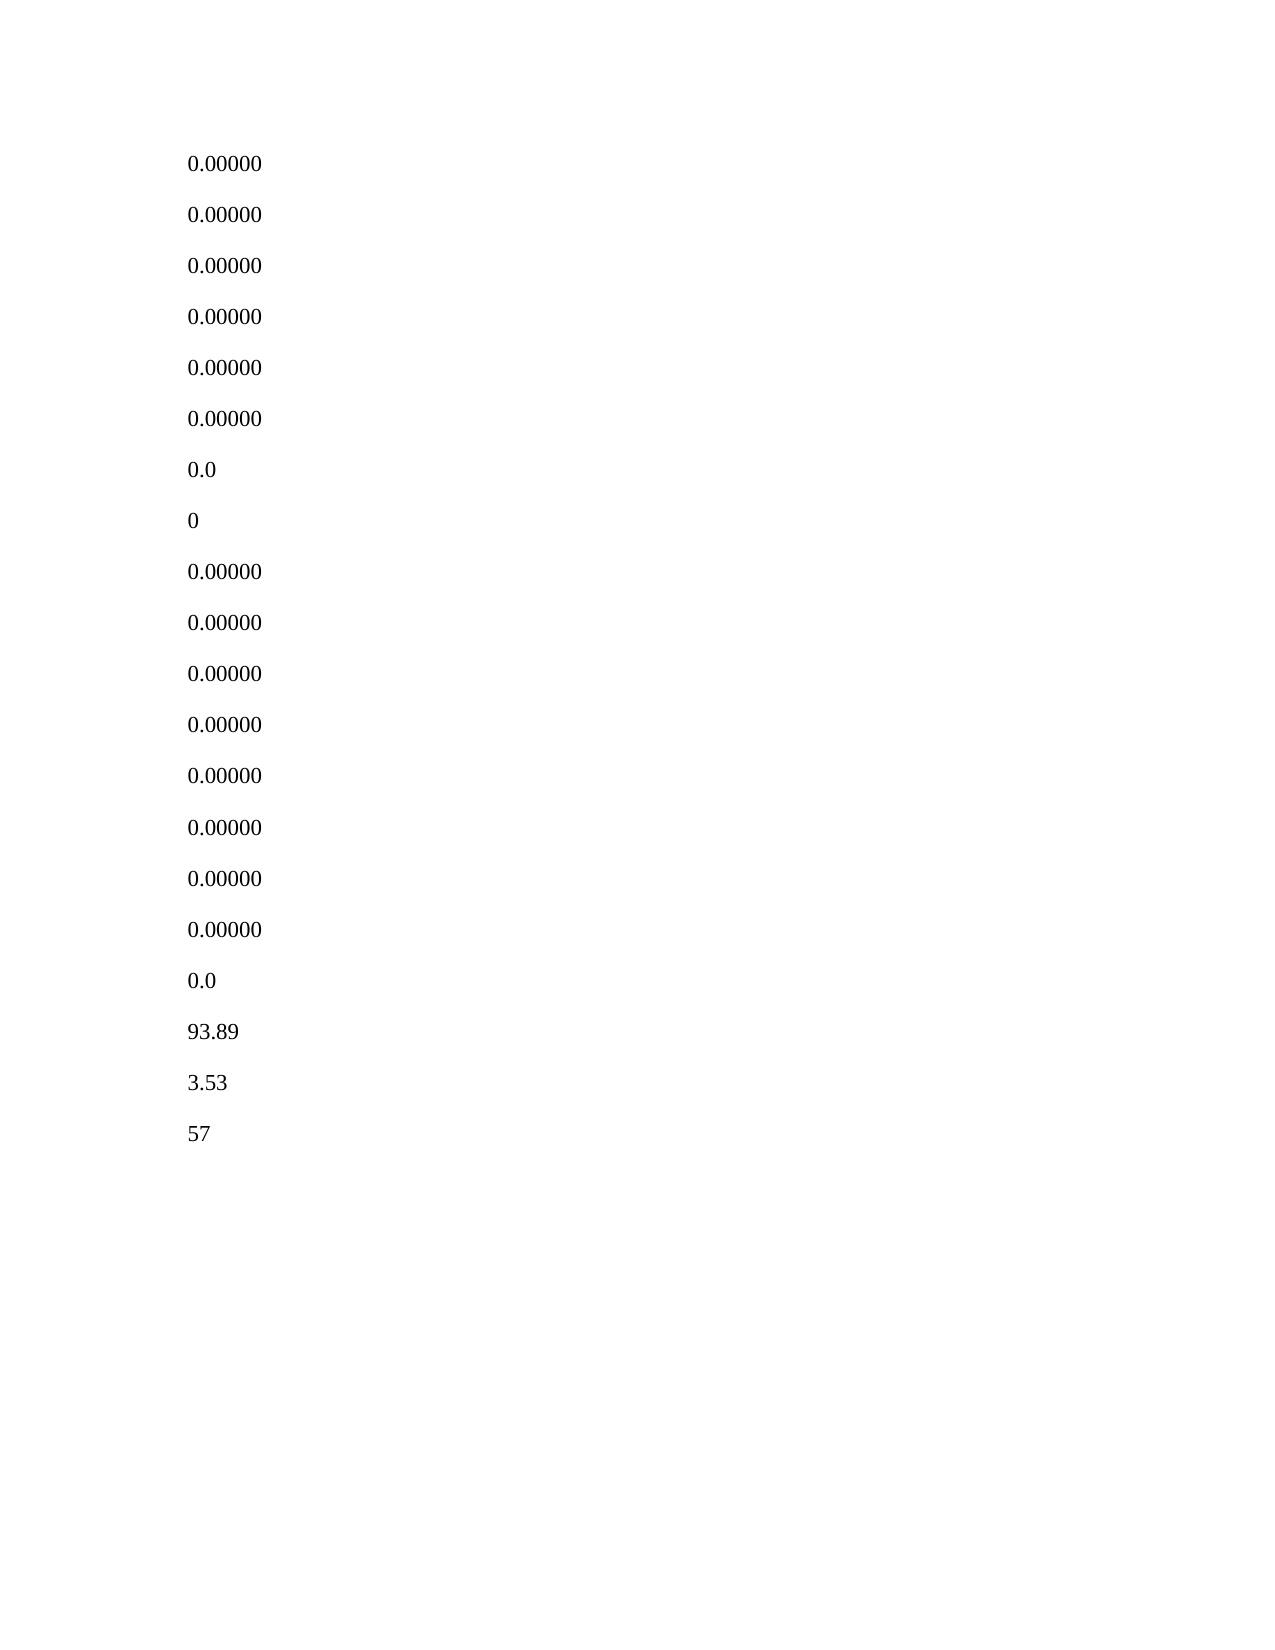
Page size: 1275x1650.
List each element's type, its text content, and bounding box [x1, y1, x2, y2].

table_cell 0.00000 [176, 916, 1076, 967]
table_cell 0.00000 [176, 865, 1076, 916]
table_cell 0.00000 [176, 150, 1076, 201]
table_cell 0.00000 [176, 609, 1076, 660]
table_cell 0.0 [176, 456, 1076, 507]
table_cell 0.00000 [176, 558, 1076, 609]
table_cell 0.0 [176, 967, 1076, 1018]
table_cell 0.00000 [176, 303, 1076, 354]
table_cell 0.00000 [176, 405, 1076, 456]
table_cell 0.00000 [176, 354, 1076, 405]
table_cell 0.00000 [176, 252, 1076, 303]
table_cell 0.00000 [176, 711, 1076, 762]
table_cell 0.00000 [176, 660, 1076, 711]
table_cell 3.53 [176, 1069, 1076, 1120]
table_cell 0 [176, 507, 1076, 558]
table_cell 57 [176, 1120, 1076, 1171]
table_cell 0.00000 [176, 201, 1076, 252]
table_cell 0.00000 [176, 814, 1076, 864]
table_cell 0.00000 [176, 763, 1076, 813]
table_cell 93.89 [176, 1018, 1076, 1069]
